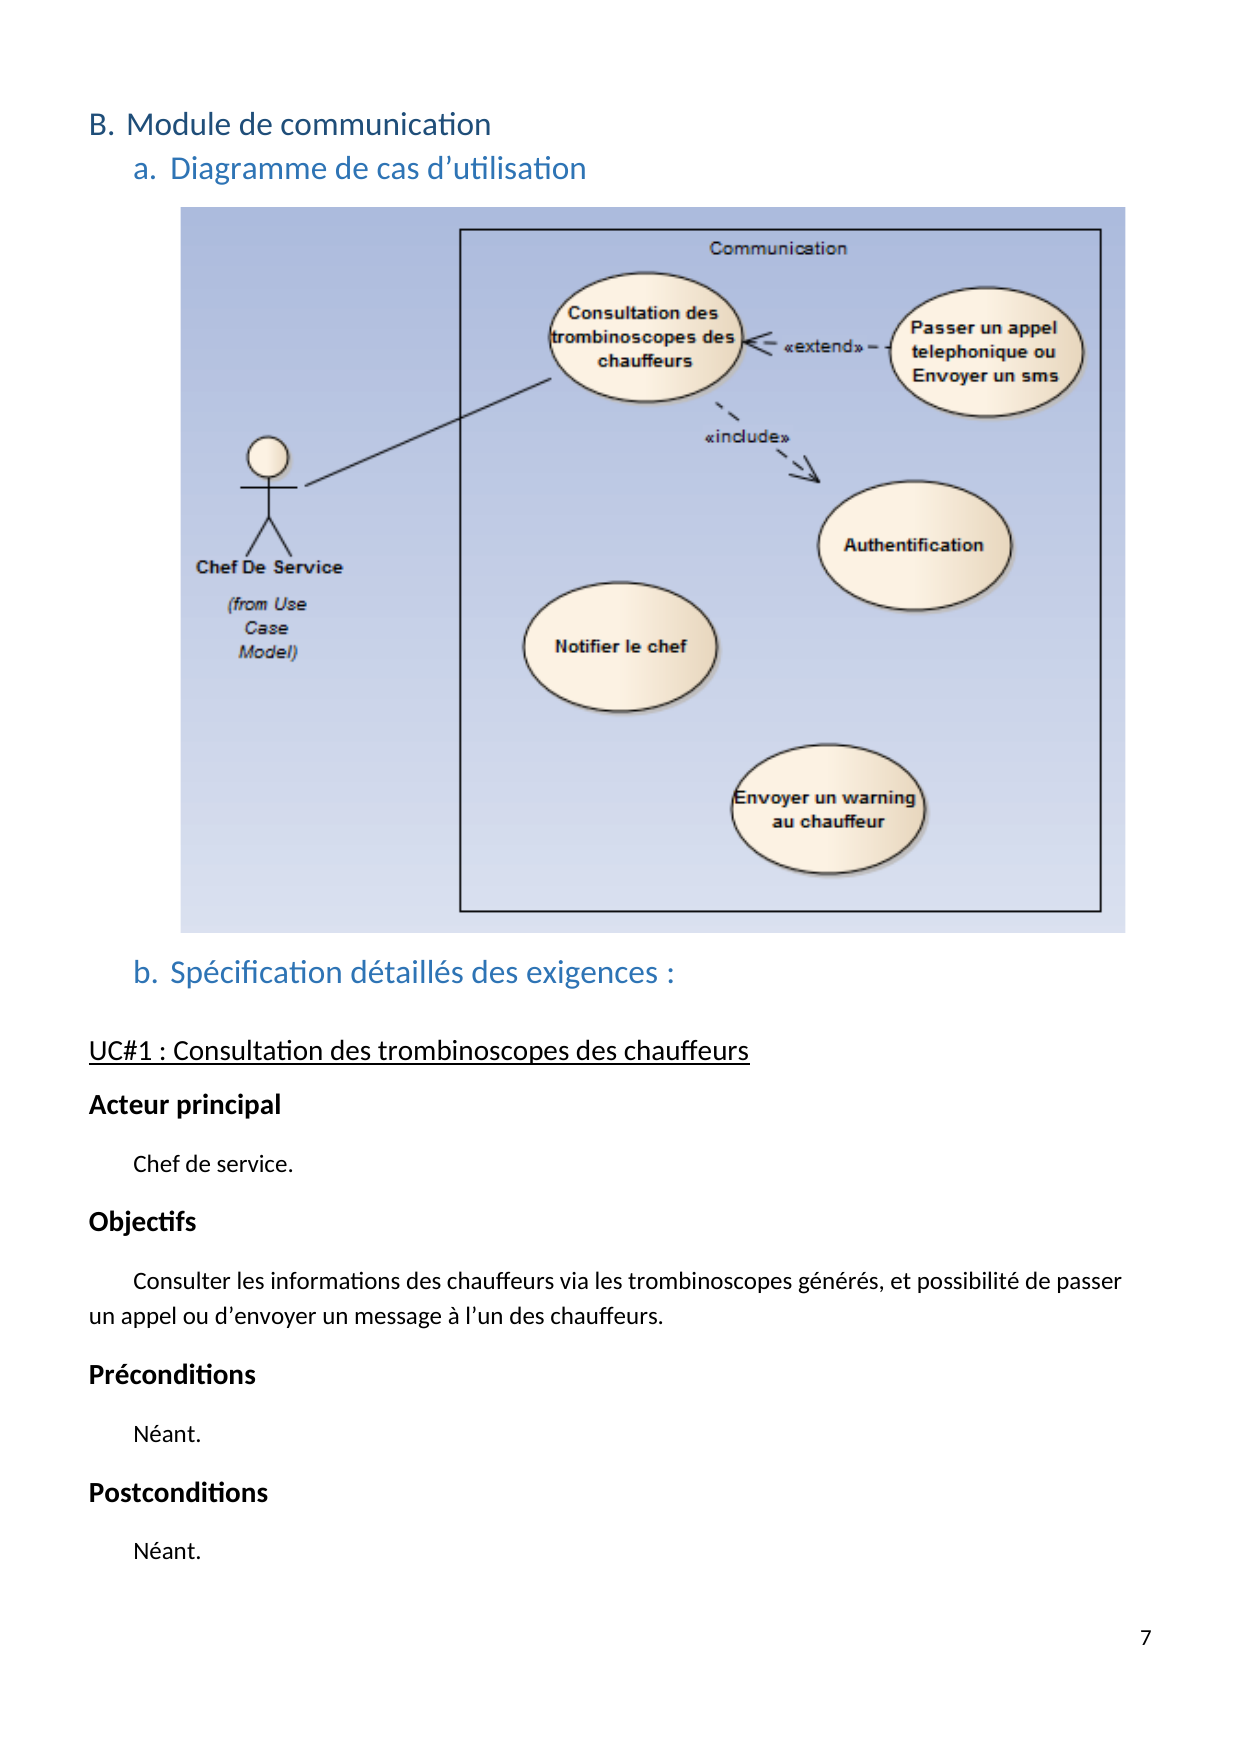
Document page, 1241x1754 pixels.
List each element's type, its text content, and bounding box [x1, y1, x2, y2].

text Acteur principal [89, 1086, 1152, 1122]
picture [180, 207, 1126, 933]
text Néant. [89, 1418, 1152, 1448]
text UC#1 : Consultation des trombinoscopes des chauffeurs [89, 1032, 1152, 1068]
text Préconditions [89, 1356, 1152, 1392]
list Module de communication [89, 103, 1152, 144]
list Spécification détaillés des exigences : [133, 951, 1152, 992]
text Consulter les informations des chauffeurs via les trombinoscopes générés, et possibilité de passer un appel ou d’envoyer un message à l’un des chauffeurs. [89, 1265, 1152, 1331]
text Objectifs [89, 1203, 1152, 1239]
text Postconditions [89, 1474, 1152, 1509]
text Néant. [89, 1536, 1152, 1566]
list Diagramme de cas d’utilisation [133, 147, 1152, 188]
text Chef de service. [89, 1148, 1152, 1178]
